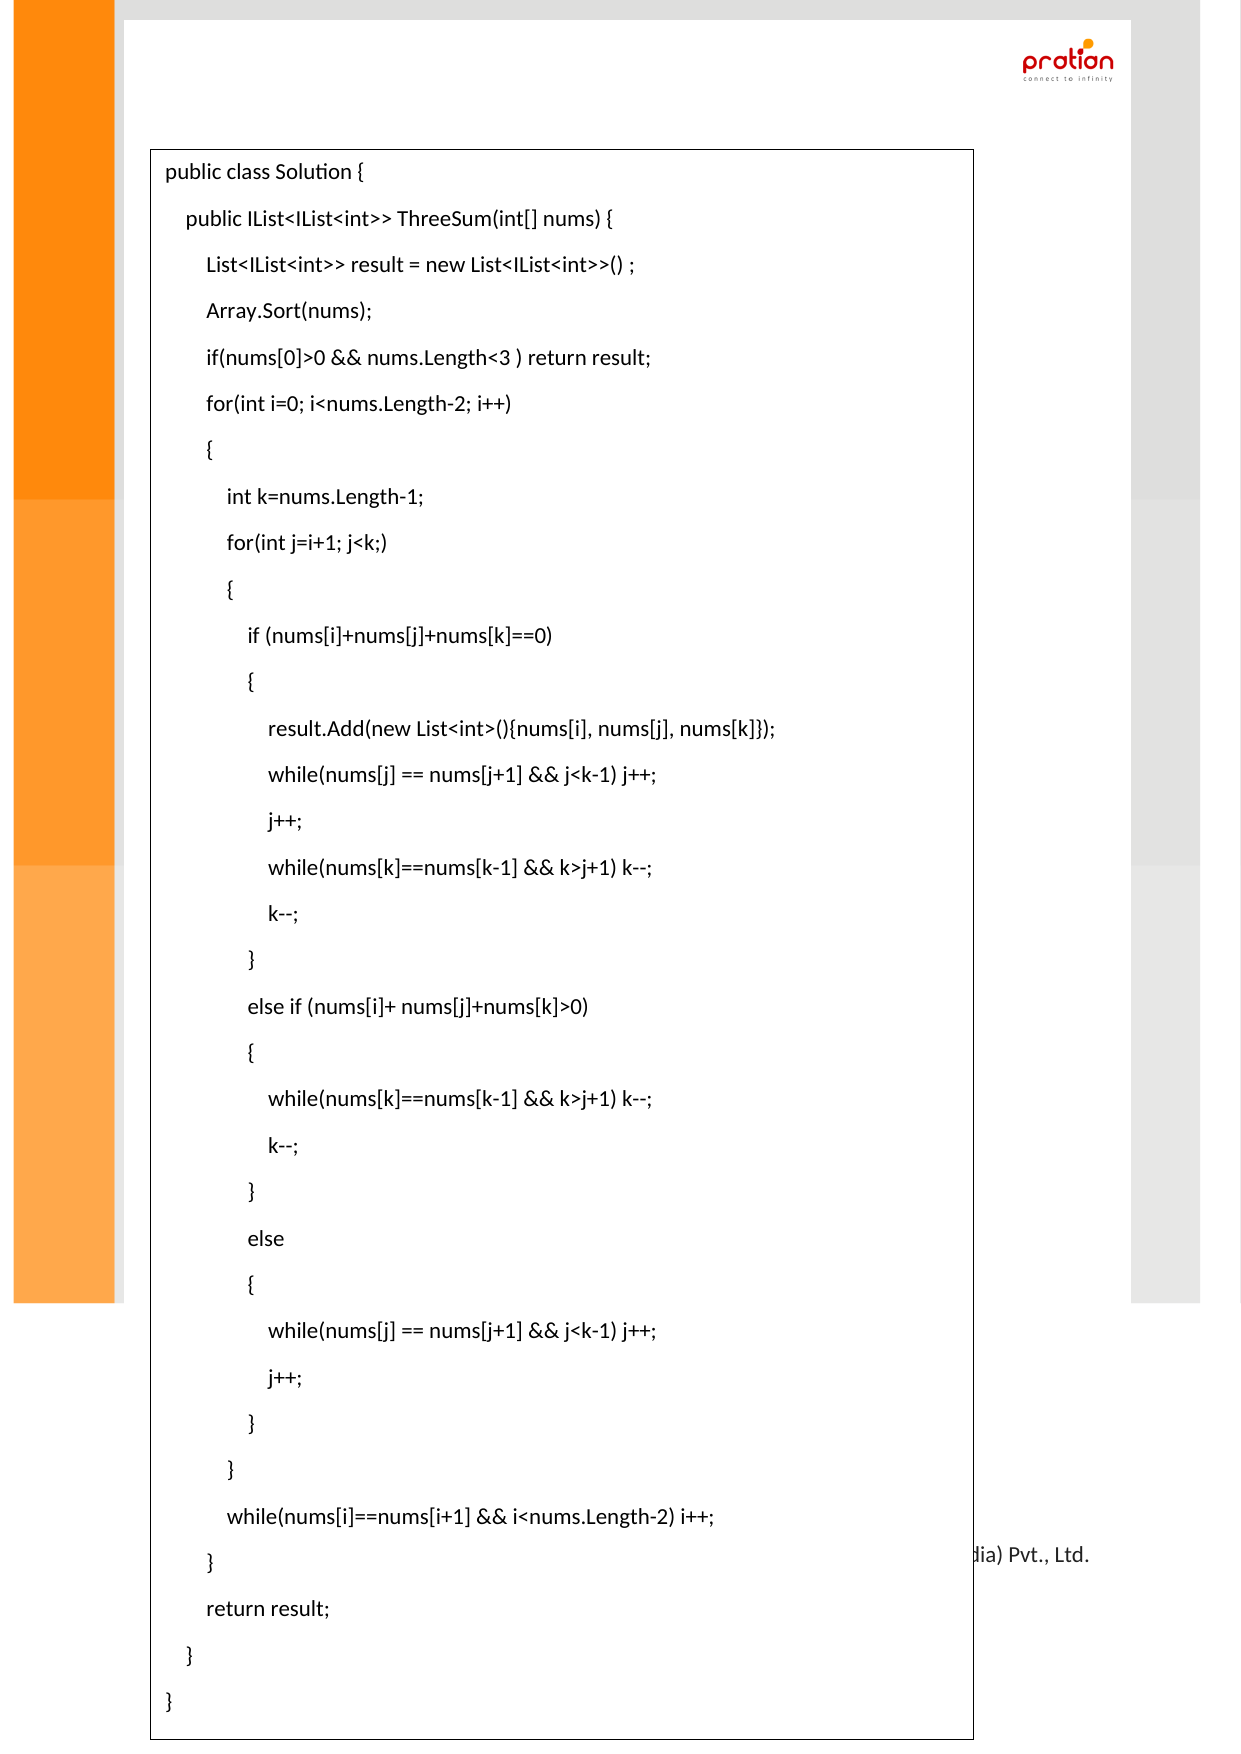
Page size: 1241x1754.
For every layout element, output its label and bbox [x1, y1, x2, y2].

picture [13, 0, 1241, 1545]
